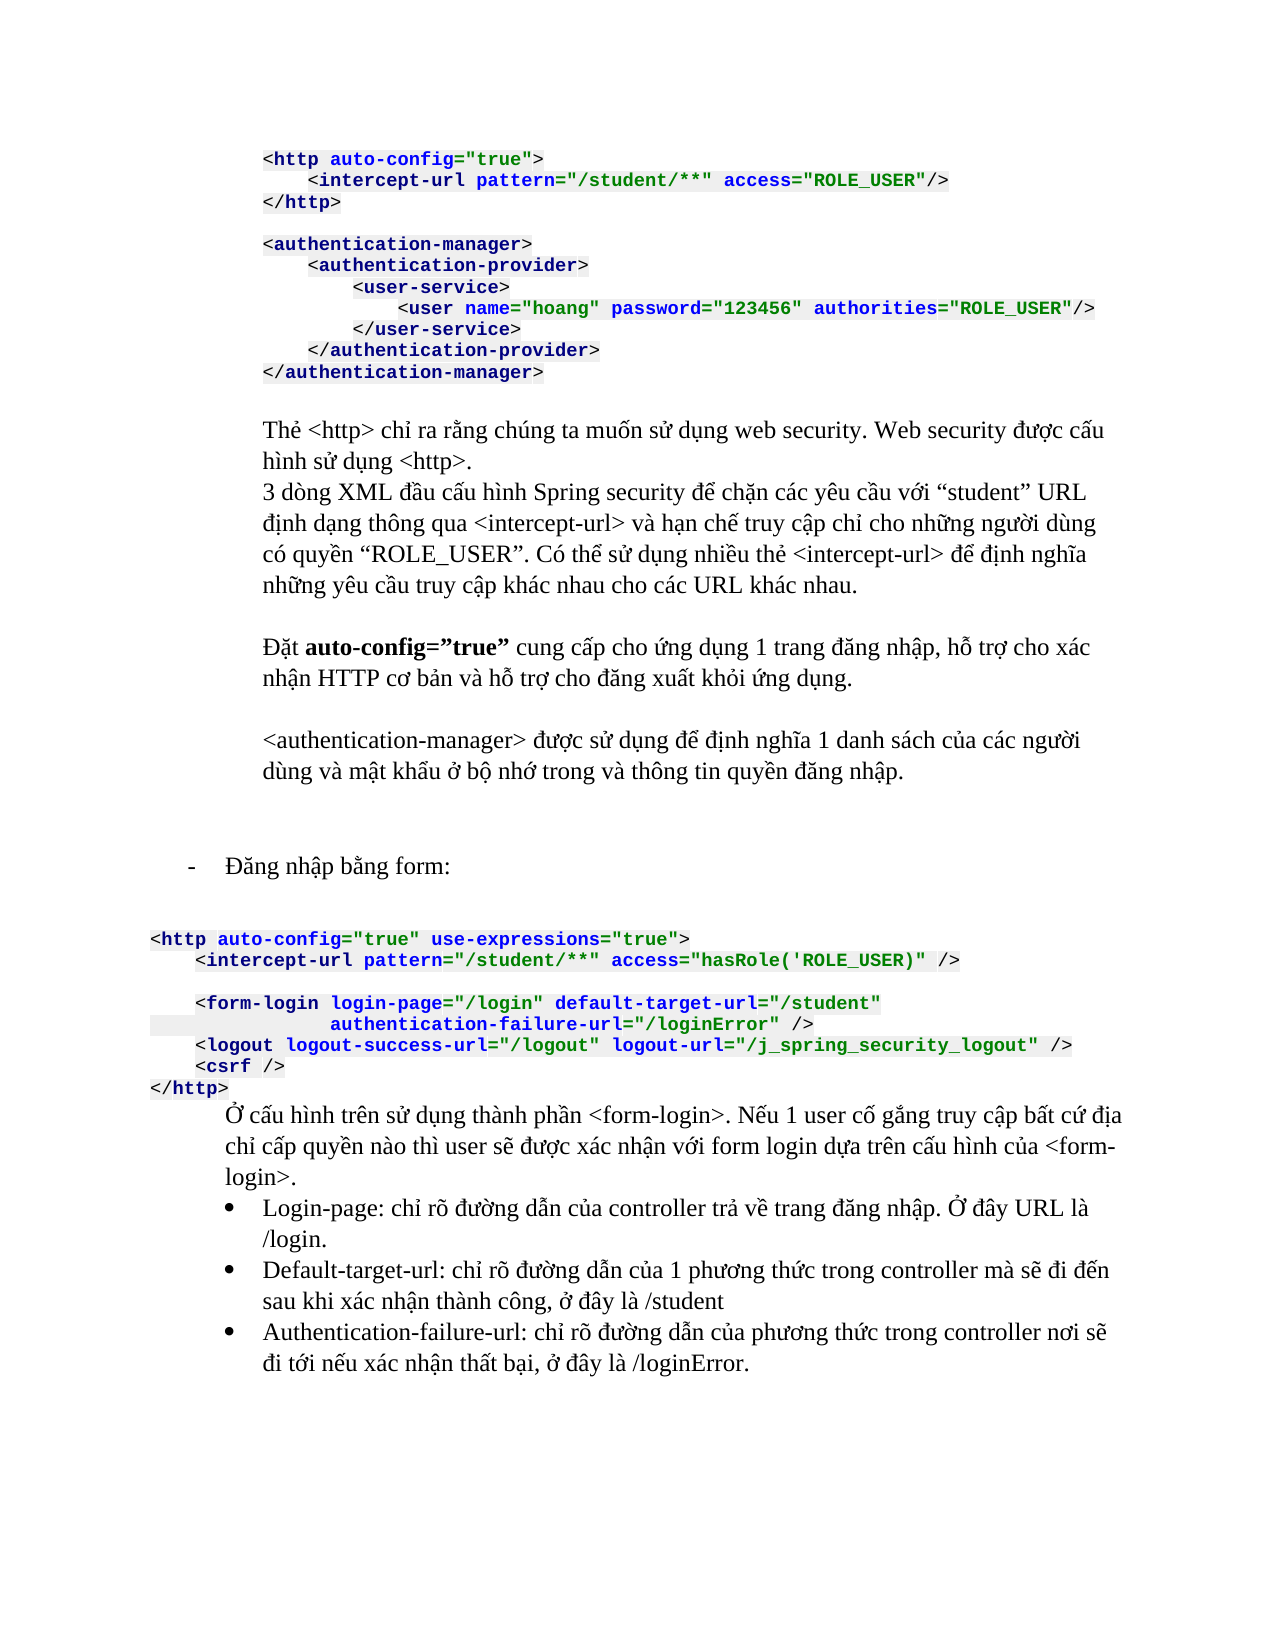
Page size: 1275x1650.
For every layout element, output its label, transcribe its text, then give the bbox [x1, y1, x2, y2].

list <authentication-manager> được sử dụng để định nghĩa 1 danh sách của các người dùng và mật khẩu ở bộ nhớ trong và thông tin quyền đăng nhập. [262, 725, 1125, 785]
list Ở cấu hình trên sử dụng thành phần <form-login>. Nếu 1 user cố gắng truy cập bất cứ địa chỉ cấp quyền nào thì user sẽ được xác nhận với form login dựa trên cấu hình của <form-login>. [225, 1100, 1125, 1191]
text <http auto-config="true"> <intercept-url pattern="/student/**" access="ROLE_USER"/> </http> <authentication-manager> <authentication-provider> <user-service> <user name="hoang" password="123456" authorities="ROLE_USER"/> </user-service> </authentication-provider> </authentication-manager> [262, 150, 1125, 384]
list Thẻ <http> chỉ ra rằng chúng ta muốn sử dụng web security. Web security được cấu hình sử dụng <http>. [262, 415, 1125, 474]
list Đặt auto-config=”true” cung cấp cho ứng dụng 1 trang đăng nhập, hỗ trợ cho xác nhận HTTP cơ bản và hỗ trợ cho đăng xuất khỏi ứng dụng. [262, 632, 1125, 692]
list Authentication-failure-url: chỉ rõ đường dẫn của phương thức trong controller nơi sẽ đi tới nếu xác nhận thất bại, ở đây là /loginError. [225, 1317, 1125, 1377]
list Đăng nhập bằng form: [187, 851, 1125, 880]
list 3 dòng XML đầu cấu hình Spring security để chặn các yêu cầu với “student” URL định dạng thông qua <intercept-url> và hạn chế truy cập chỉ cho những người dùng có quyền “ROLE_USER”. Có thể sử dụng nhiều thẻ <intercept-url> để định nghĩa những yêu cầu truy cập khác nhau cho các URL khác nhau. [262, 477, 1125, 599]
list Login-page: chỉ rõ đường dẫn của controller trả về trang đăng nhập. Ở đây URL là /login. [225, 1193, 1125, 1253]
list Default-target-url: chỉ rõ đường dẫn của 1 phương thức trong controller mà sẽ đi đến sau khi xác nhận thành công, ở đây là /student [225, 1255, 1125, 1315]
text <http auto-config="true" use-expressions="true"> <intercept-url pattern="/student/**" access="hasRole('ROLE_USER)" /> <form-login login-page="/login" default-target-url="/student" authentication-failure-url="/loginError" /> <logout logout-success-url="/logout" logout-url="/j_spring_security_logout" /> <csrf /> </http> [150, 930, 1125, 1100]
